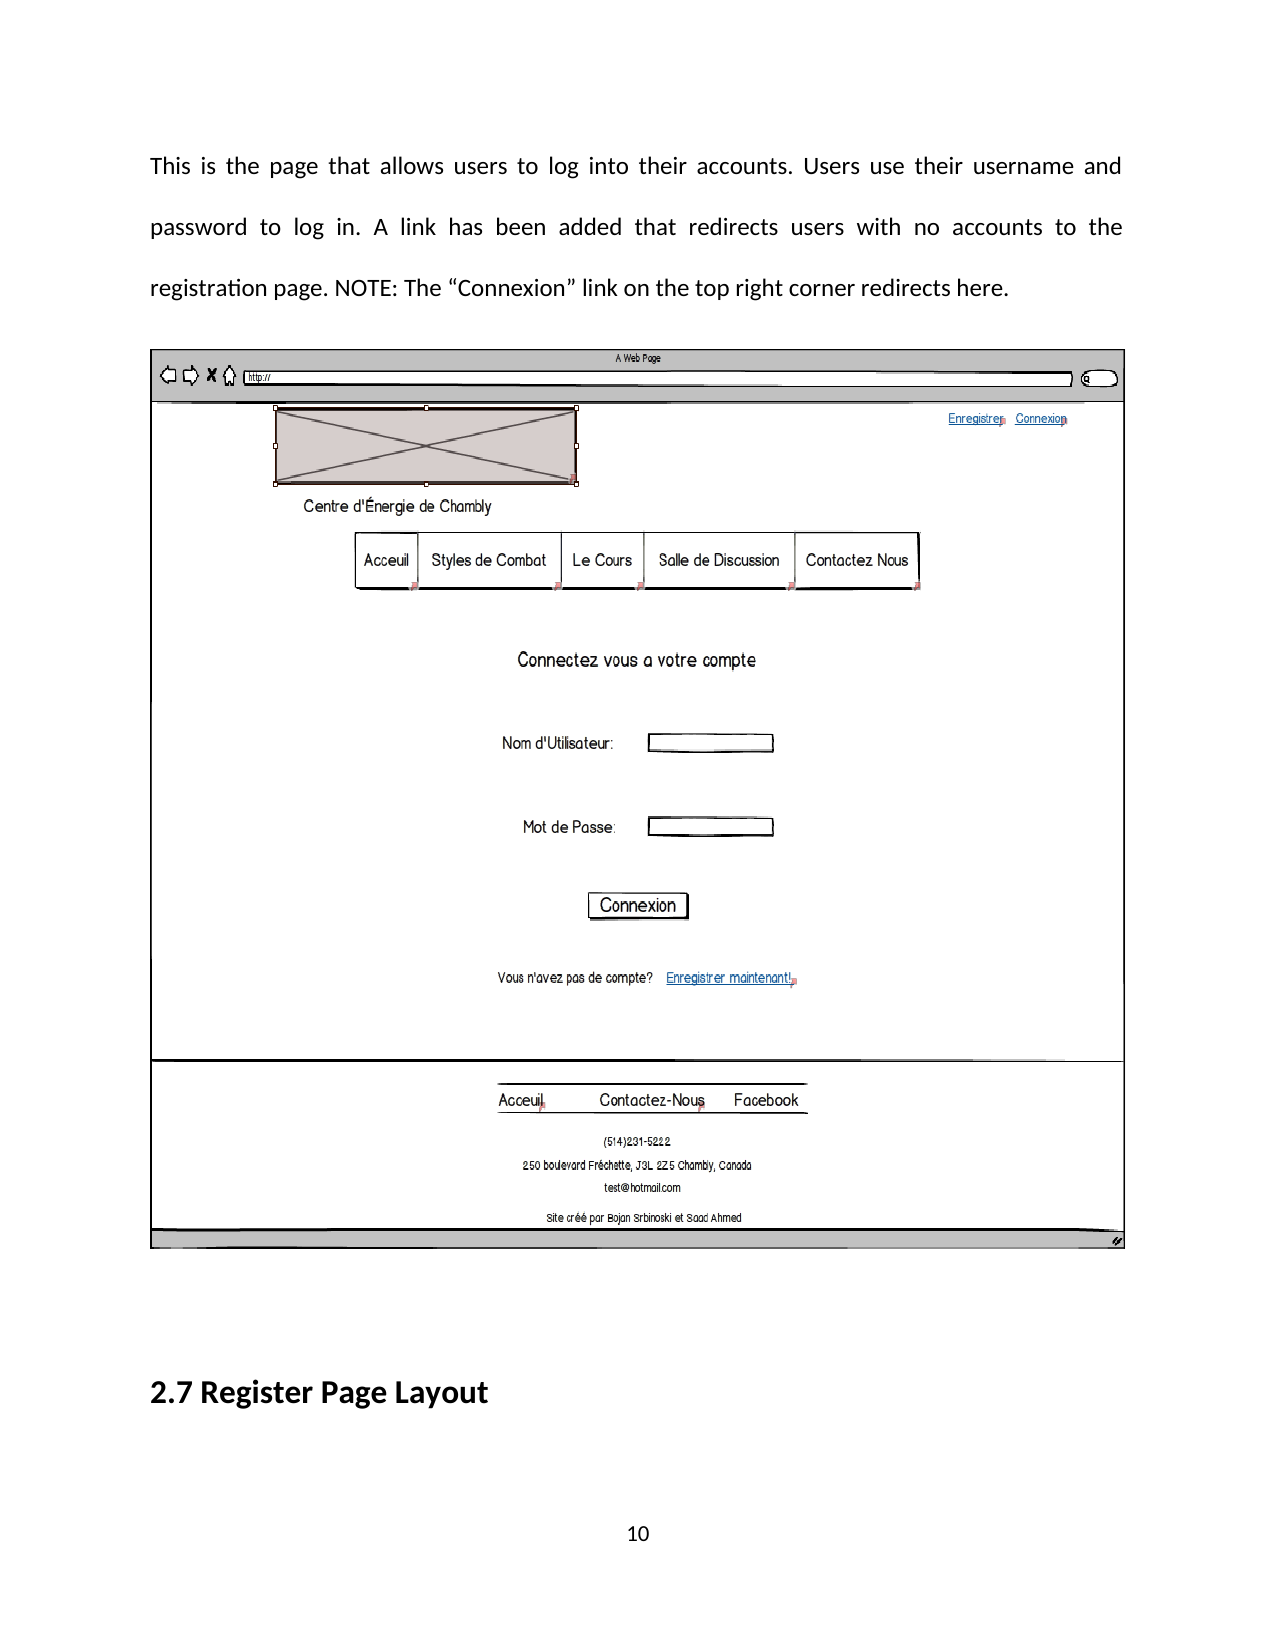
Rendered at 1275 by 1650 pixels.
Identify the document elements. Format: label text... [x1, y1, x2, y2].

text This is the page that allows users to log into their accounts. Users use their username and password to log in. A link has been added that redirects users with no accounts to the registration page. NOTE: The “Connexion” link on the top right corner redirects here. [150, 150, 1125, 303]
text 2.7 Register Page Layout [150, 1371, 1125, 1412]
picture [150, 349, 1125, 1249]
